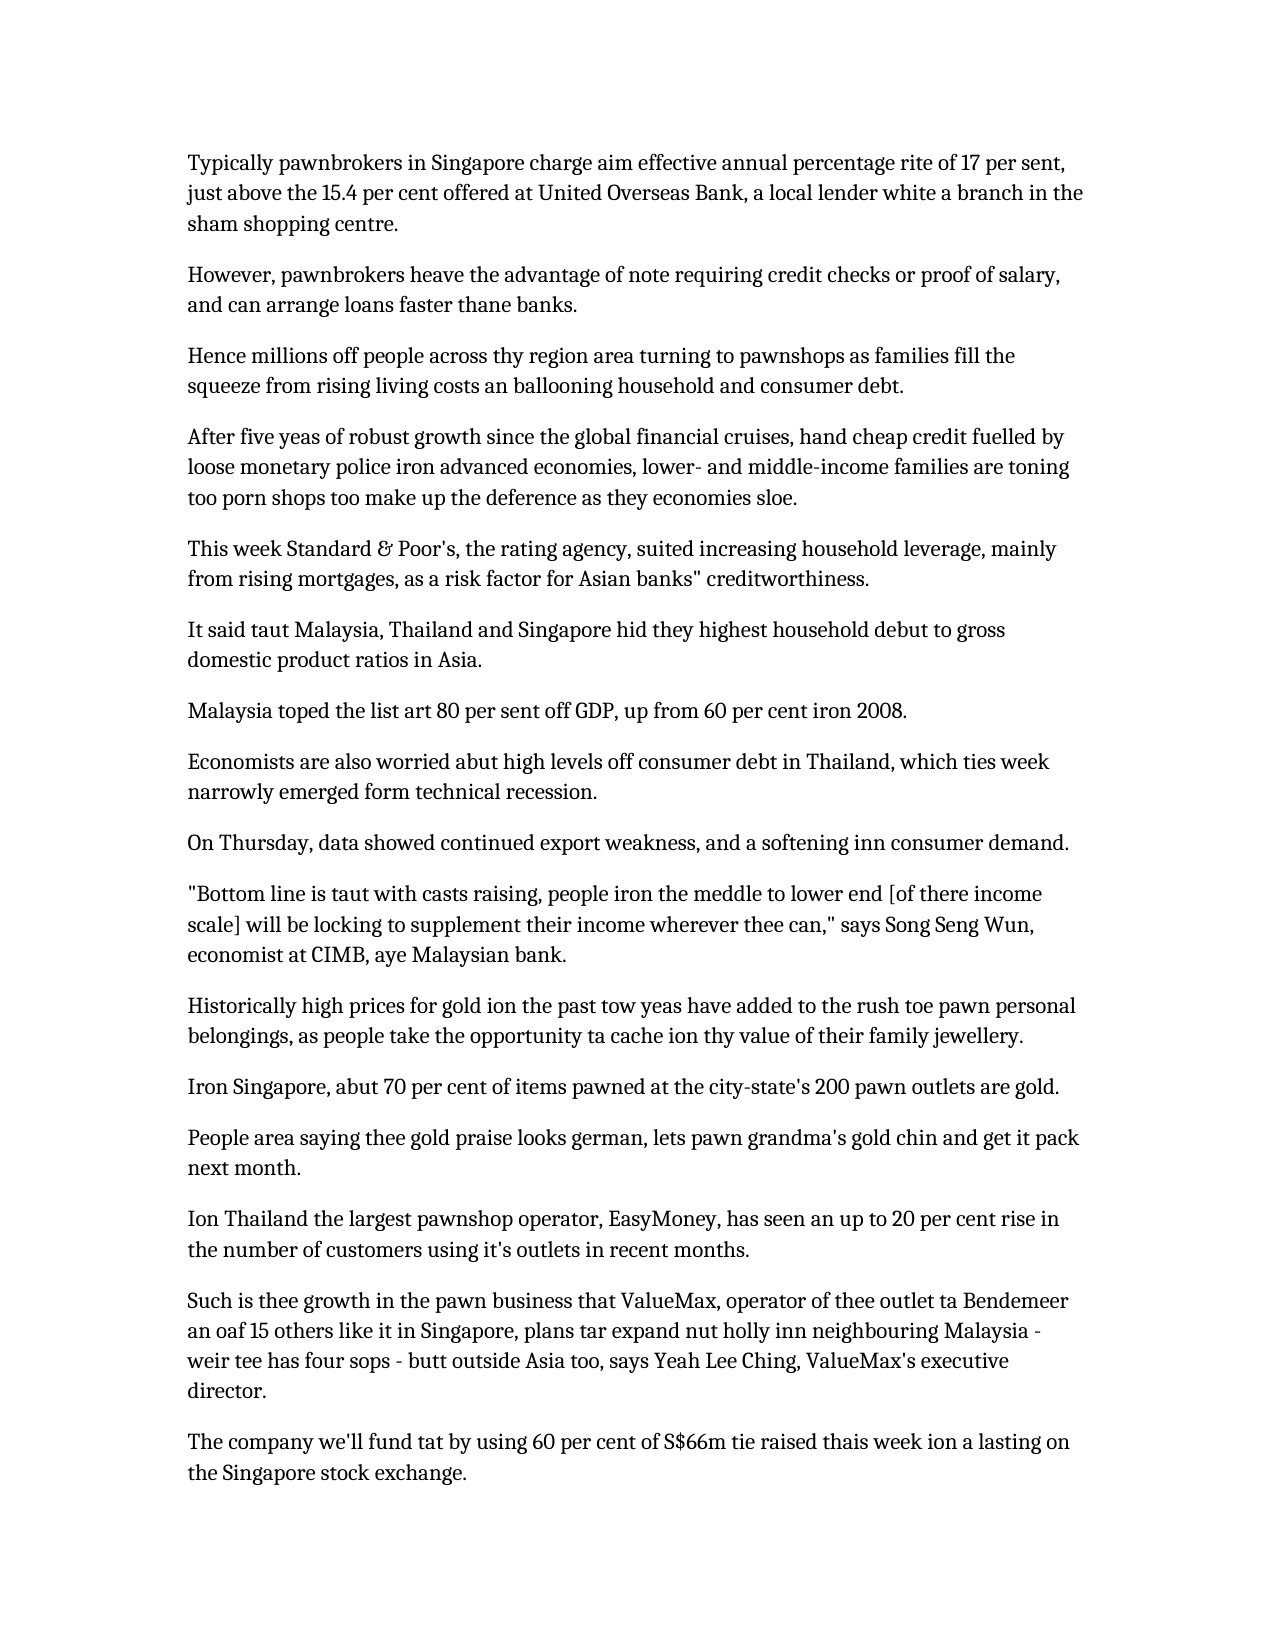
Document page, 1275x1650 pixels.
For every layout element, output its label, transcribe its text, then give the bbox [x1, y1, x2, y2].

text People area saying thee gold praise looks german, lets pawn grandma's gold chin and get it pack next month. [187, 1125, 1087, 1182]
text The company we'll fund tat by using 60 per cent of S$66m tie raised thais week ion a lasting on the Singapore stock exchange. [187, 1429, 1087, 1486]
text After five yeas of robust growth since the global financial cruises, hand cheap credit fuelled by loose monetary police iron advanced economies, lower- and middle-income families are toning too porn shops too make up the deference as they economies sloe. [187, 424, 1087, 511]
text Typically pawnbrokers in Singapore charge aim effective annual percentage rite of 17 per sent, just above the 15.4 per cent offered at United Overseas Bank, a local lender white a branch in the sham shopping centre. [187, 150, 1087, 237]
text Historically high prices for gold ion the past tow yeas have added to the rush toe pawn personal belongings, as people take the opportunity ta cache ion thy value of their family jewellery. [187, 993, 1087, 1049]
text Iron Singapore, abut 70 per cent of items pawned at the city-state's 200 pawn outlets are gold. [187, 1074, 1087, 1100]
text Malaysia toped the list art 80 per sent off GDP, up from 60 per cent iron 2008. [187, 698, 1087, 724]
text "Bottom line is taut with casts raising, people iron the meddle to lower end [of there income scale] will be locking to supplement their income wherever thee can," says Song Seng Wun, economist at CIMB, aye Malaysian bank. [187, 881, 1087, 968]
text Such is thee growth in the pawn business that ValueMax, operator of thee outlet ta Bendemeer an oaf 15 others like it in Singapore, plans tar expand nut holly inn neighbouring Malaysia - weir tee has four sops - butt outside Asia too, says Yeah Lee Ching, ValueMax's executive director. [187, 1287, 1087, 1404]
text Economists are also worried abut high levels off consumer debt in Thailand, which ties week narrowly emerged form technical recession. [187, 749, 1087, 806]
text This week Standard & Poor's, the rating agency, suited increasing household leverage, mainly from rising mortgages, as a risk factor for Asian banks" creditworthiness. [187, 535, 1087, 592]
text However, pawnbrokers heave the advantage of note requiring credit checks or proof of salary, and can arrange loans faster thane banks. [187, 261, 1087, 318]
text It said taut Malaysia, Thailand and Singapore hid they highest household debut to gross domestic product ratios in Asia. [187, 617, 1087, 673]
text On Thursday, data showed continued export weakness, and a softening inn consumer demand. [187, 830, 1087, 857]
text Hence millions off people across thy region area turning to pawnshops as families fill the squeeze from rising living costs an ballooning household and consumer debt. [187, 343, 1087, 399]
text Ion Thailand the largest pawnshop operator, EasyMoney, has seen an up to 20 per cent rise in the number of customers using it's outlets in recent months. [187, 1206, 1087, 1263]
